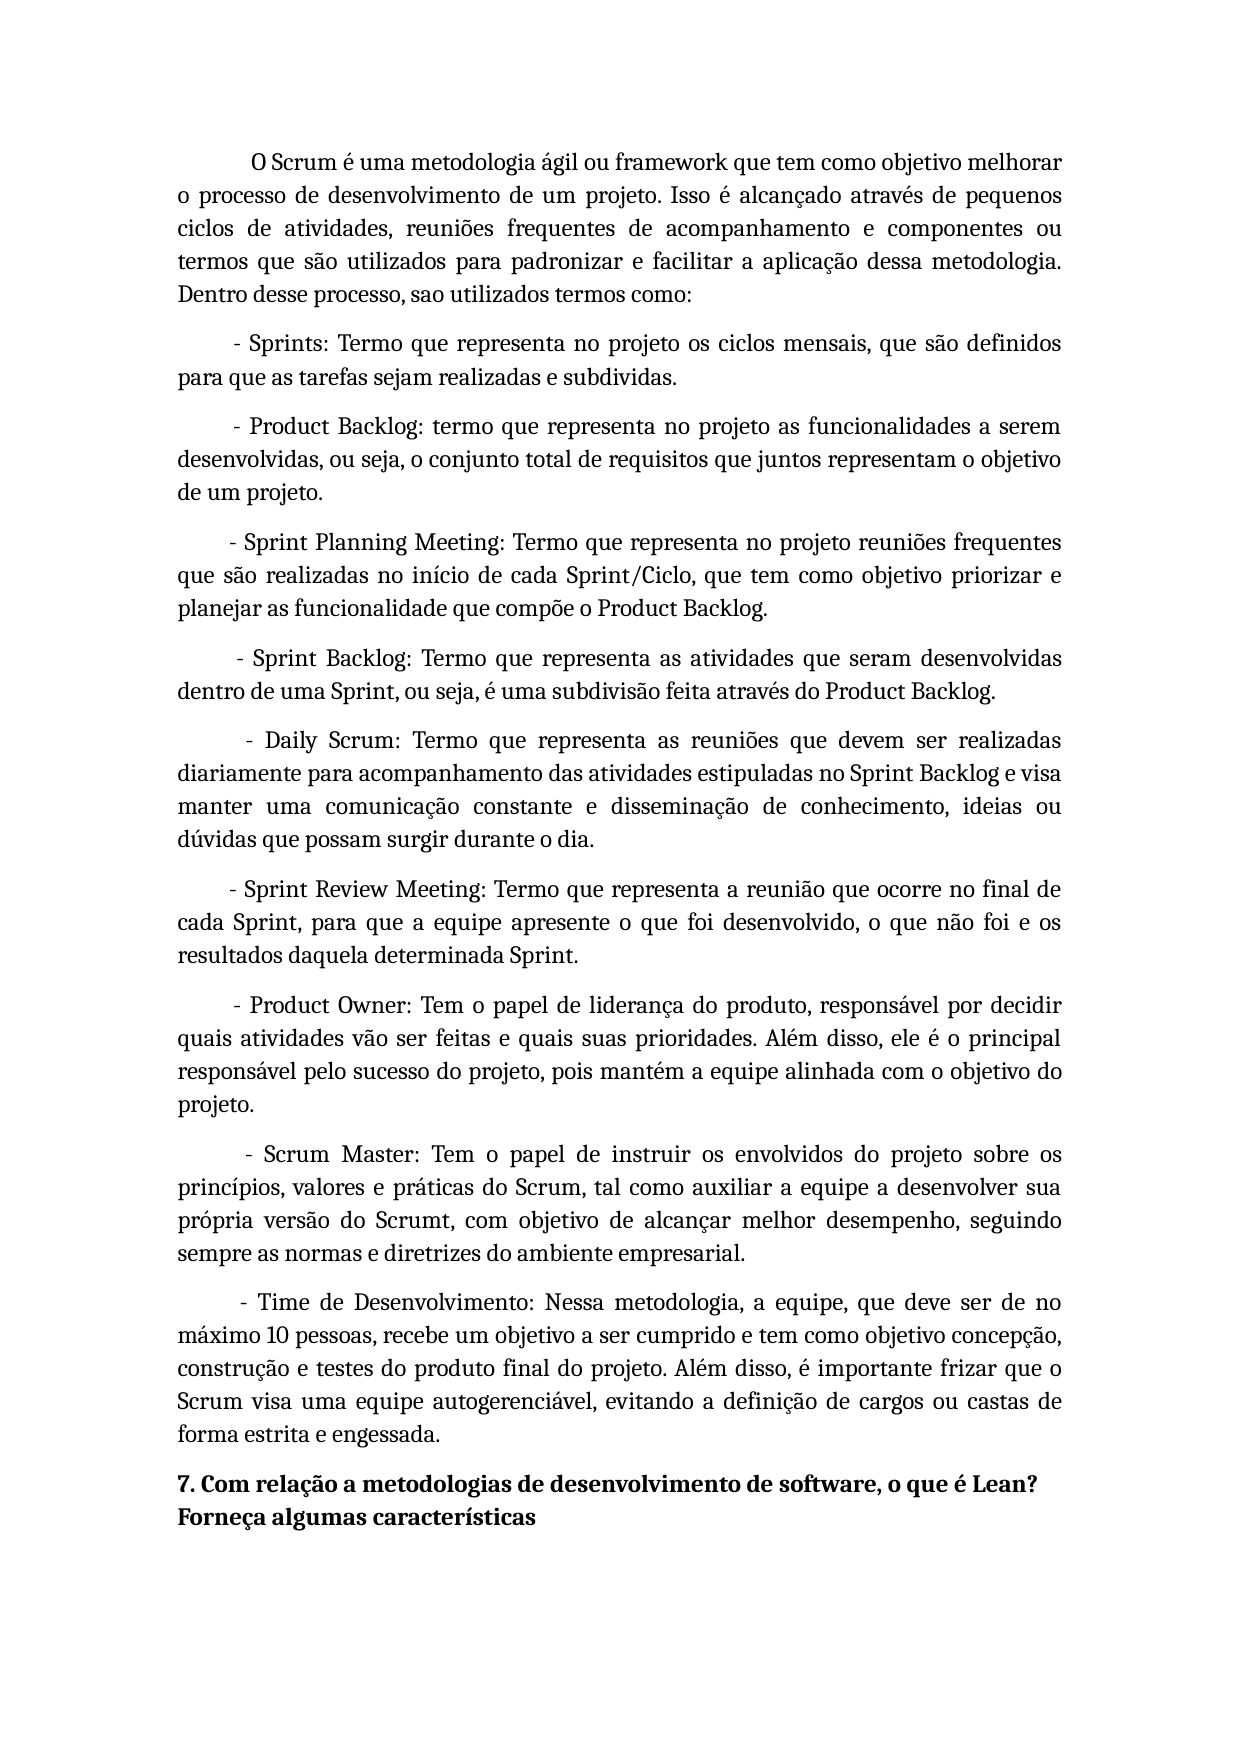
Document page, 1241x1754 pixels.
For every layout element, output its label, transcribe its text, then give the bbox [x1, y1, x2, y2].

text - Sprint Planning Meeting: Termo que representa no projeto reuniões frequentes que são realizadas no início de cada Sprint/Ciclo, que tem como objetivo priorizar e planejar as funcionalidade que compõe o Product Backlog. [177, 528, 1063, 623]
text - Sprints: Termo que representa no projeto os ciclos mensais, que são definidos para que as tarefas sejam realizadas e subdividas. [177, 329, 1063, 391]
text - Sprint Review Meeting: Termo que representa a reunião que ocorre no final de cada Sprint, para que a equipe apresente o que foi desenvolvido, o que não foi e os resultados daquela determinada Sprint. [177, 875, 1063, 970]
text - Product Owner: Tem o papel de liderança do produto, responsável por decidir quais atividades vão ser feitas e quais suas prioridades. Além disso, ele é o principal responsável pelo sucesso do projeto, pois mantém a equipe alinhada com o objetivo do projeto. [177, 991, 1063, 1118]
text O Scrum é uma metodologia ágil ou framework que tem como objetivo melhorar o processo de desenvolvimento de um projeto. Isso é alcançado através de pequenos ciclos de atividades, reuniões frequentes de acompanhamento e componentes ou termos que são utilizados para padronizar e facilitar a aplicação dessa metodologia. Dentro desse processo, sao utilizados termos como: [177, 148, 1063, 308]
text - Daily Scrum: Termo que representa as reuniões que devem ser realizadas diariamente para acompanhamento das atividades estipuladas no Sprint Backlog e visa manter uma comunicação constante e disseminação de conhecimento, ideias ou dúvidas que possam surgir durante o dia. [177, 726, 1063, 854]
text - Sprint Backlog: Termo que representa as atividades que seram desenvolvidas dentro de uma Sprint, ou seja, é uma subdivisão feita através do Product Backlog. [177, 643, 1063, 705]
text - Time de Desenvolvimento: Nessa metodologia, a equipe, que deve ser de no máximo 10 pessoas, recebe um objetivo a ser cumprido e tem como objetivo concepção, construção e testes do produto final do projeto. Além disso, é importante frizar que o Scrum visa uma equipe autogerenciável, evitando a definição de cargos ou castas de forma estrita e engessada. [177, 1288, 1063, 1449]
text - Product Backlog: termo que representa no projeto as funcionalidades a serem desenvolvidas, ou seja, o conjunto total de requisitos que juntos representam o objetivo de um projeto. [177, 412, 1063, 507]
text - Scrum Master: Tem o papel de instruir os envolvidos do projeto sobre os princípios, valores e práticas do Scrum, tal como auxiliar a equipe a desenvolver sua própria versão do Scrumt, com objetivo de alcançar melhor desempenho, seguindo sempre as normas e diretrizes do ambiente empresarial. [177, 1139, 1063, 1267]
text 7. Com relação a metodologias de desenvolvimento de software, o que é Lean? Forneça algumas características [177, 1470, 1063, 1532]
